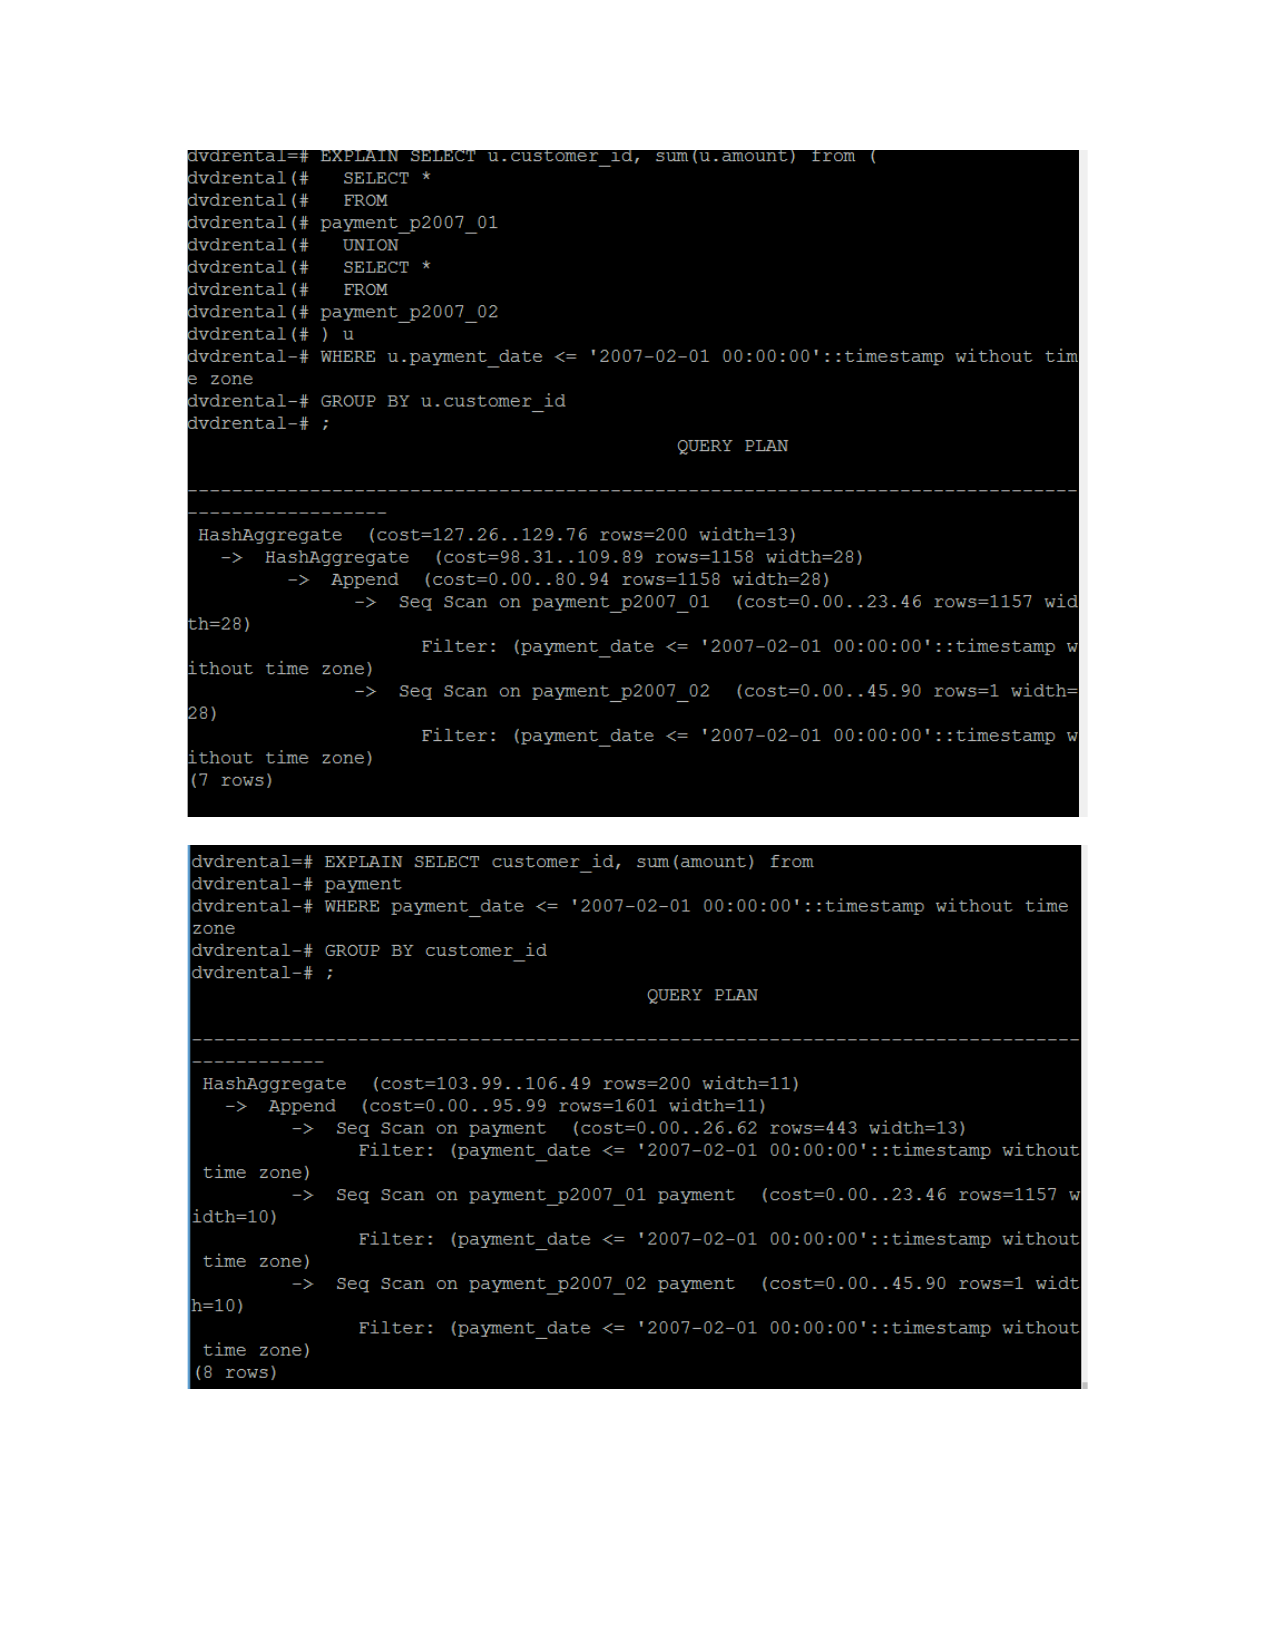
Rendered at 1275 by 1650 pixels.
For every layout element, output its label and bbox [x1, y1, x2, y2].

picture [187, 150, 1088, 817]
picture [187, 845, 1088, 1389]
